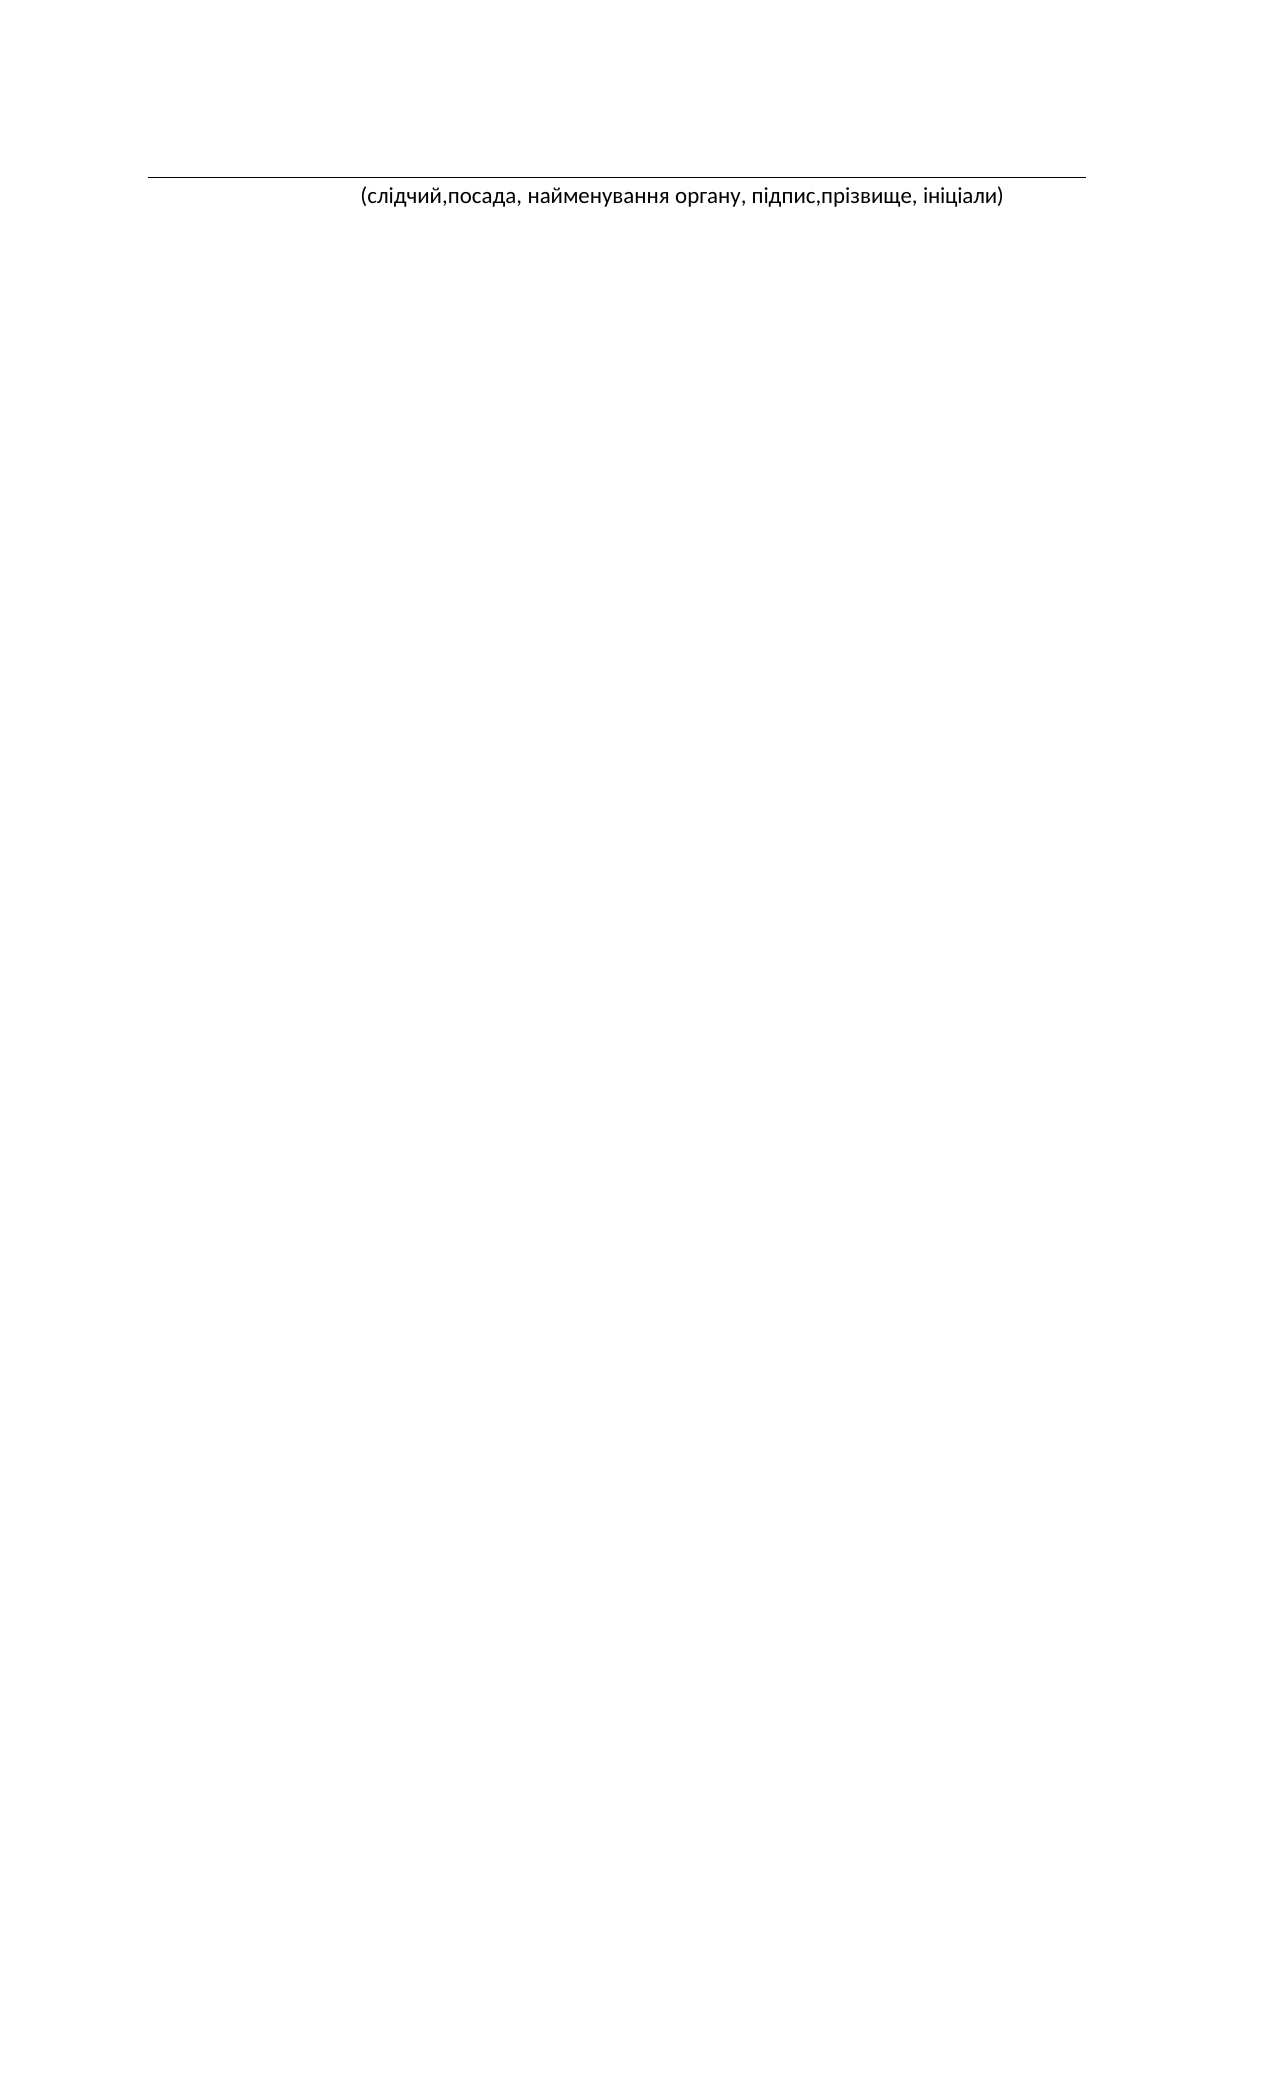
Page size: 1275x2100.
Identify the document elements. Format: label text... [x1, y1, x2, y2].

text (слідчий,посада, найменування органу, підпис,прізвище, ініціали) [180, 174, 1111, 209]
